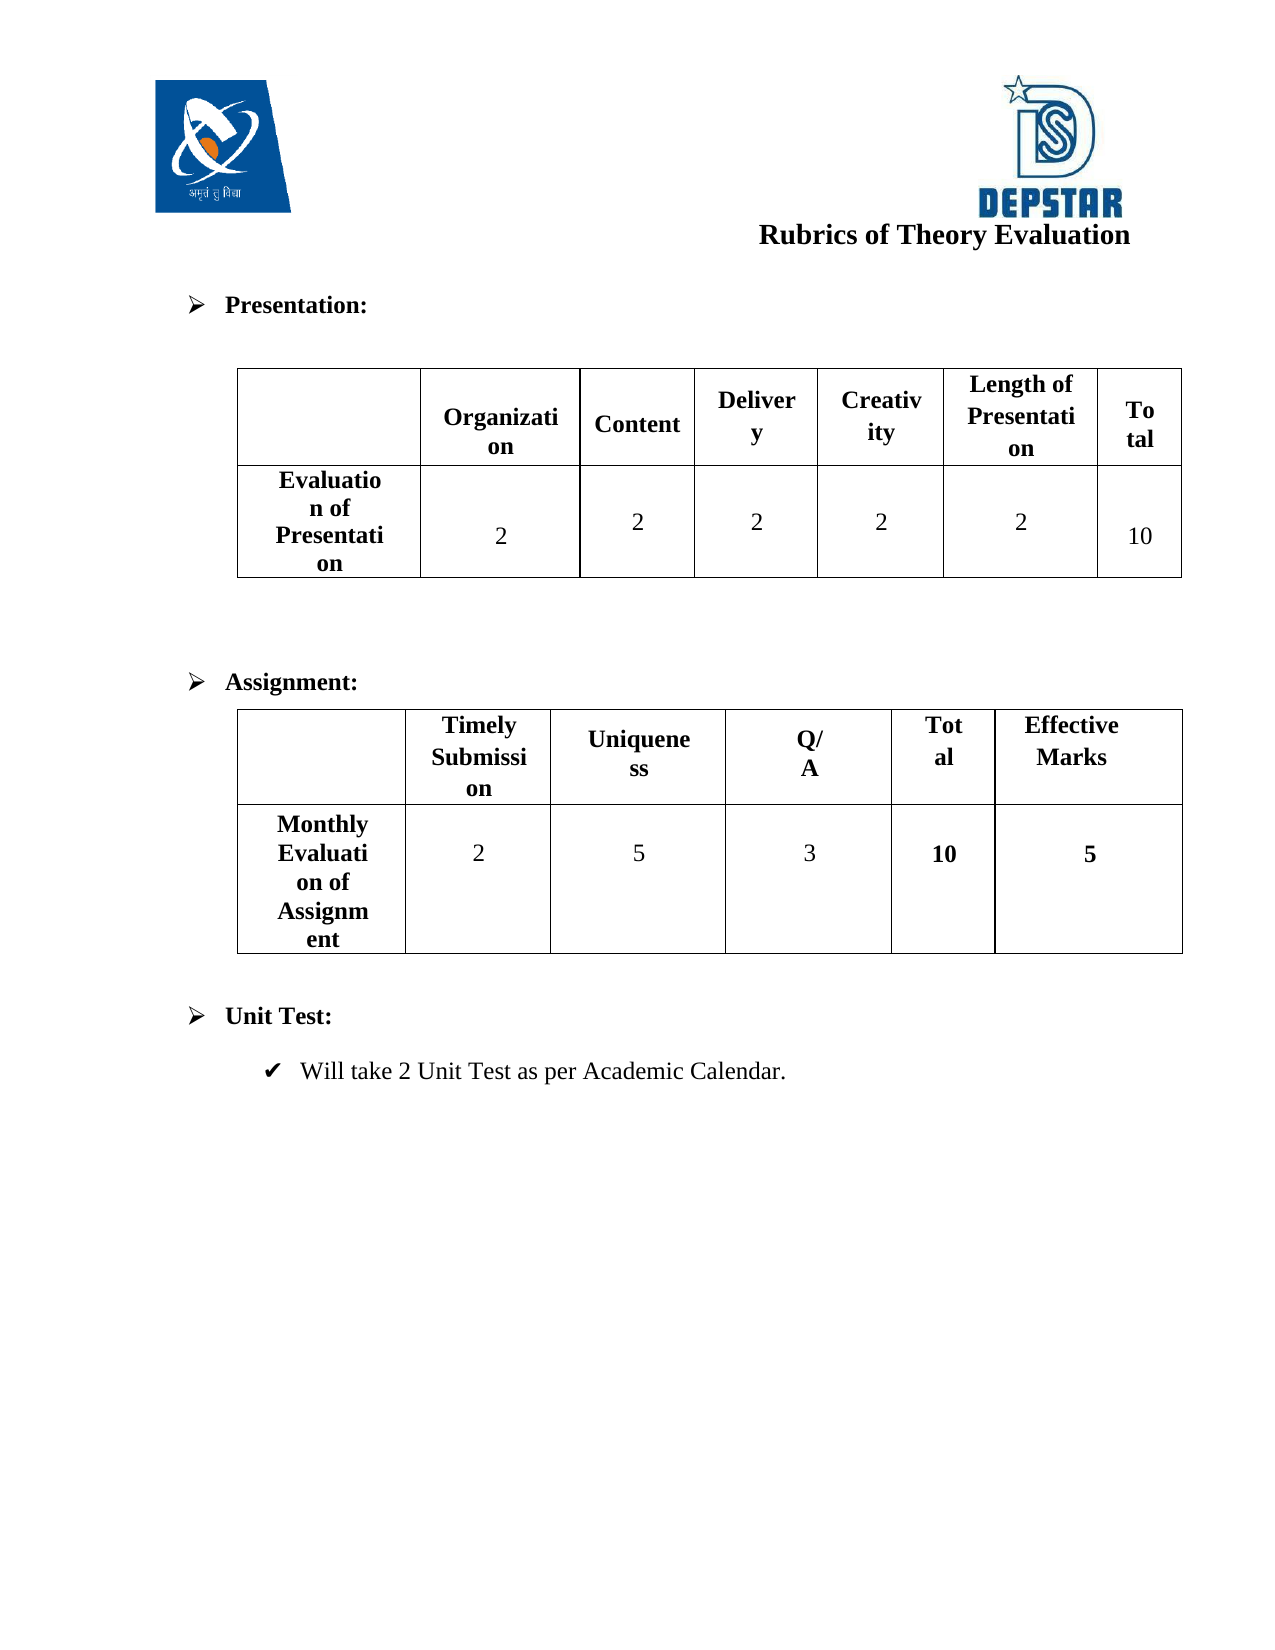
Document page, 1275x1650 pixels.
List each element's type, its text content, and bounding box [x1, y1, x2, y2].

table_header Q/A [726, 710, 891, 804]
picture [150, 75, 298, 218]
table_header Timely Submission [406, 710, 550, 804]
list Assignment: [187, 653, 1158, 705]
table_cell 10 [1098, 466, 1181, 577]
table_cell Evaluation of Presentation [238, 466, 420, 577]
table_header Organization [421, 369, 579, 465]
table_cell Monthly Evaluation of Assignment [238, 805, 405, 953]
table_header Content [581, 369, 694, 465]
table_cell 3 [726, 805, 891, 953]
table_cell 2 [581, 466, 694, 577]
table_header Length of Presentation [944, 369, 1097, 465]
table_cell 2 [421, 466, 579, 577]
table_cell 2 [818, 466, 943, 577]
table_header Effective Marks [996, 710, 1182, 804]
list Presentation: [187, 277, 638, 328]
table_header [238, 710, 405, 804]
table_header Creativity [818, 369, 943, 465]
picture [978, 75, 1123, 218]
list Unit Test: [187, 987, 1158, 1038]
list Will take 2 Unit Test as per Academic Calendar. [262, 1042, 1158, 1093]
table_header Total [1098, 369, 1181, 465]
subtitle Rubrics of Theory Evaluation [727, 217, 1158, 251]
table_cell 2 [944, 466, 1097, 577]
table_cell 10 [892, 805, 994, 953]
table_cell 2 [406, 805, 550, 953]
table_cell 5 [551, 805, 725, 953]
table_header Uniqueness [551, 710, 725, 804]
table_cell 2 [695, 466, 817, 577]
table_header Delivery [695, 369, 817, 465]
table_header Total [892, 710, 994, 804]
table_header [238, 369, 420, 465]
table_cell 5 [996, 805, 1182, 953]
